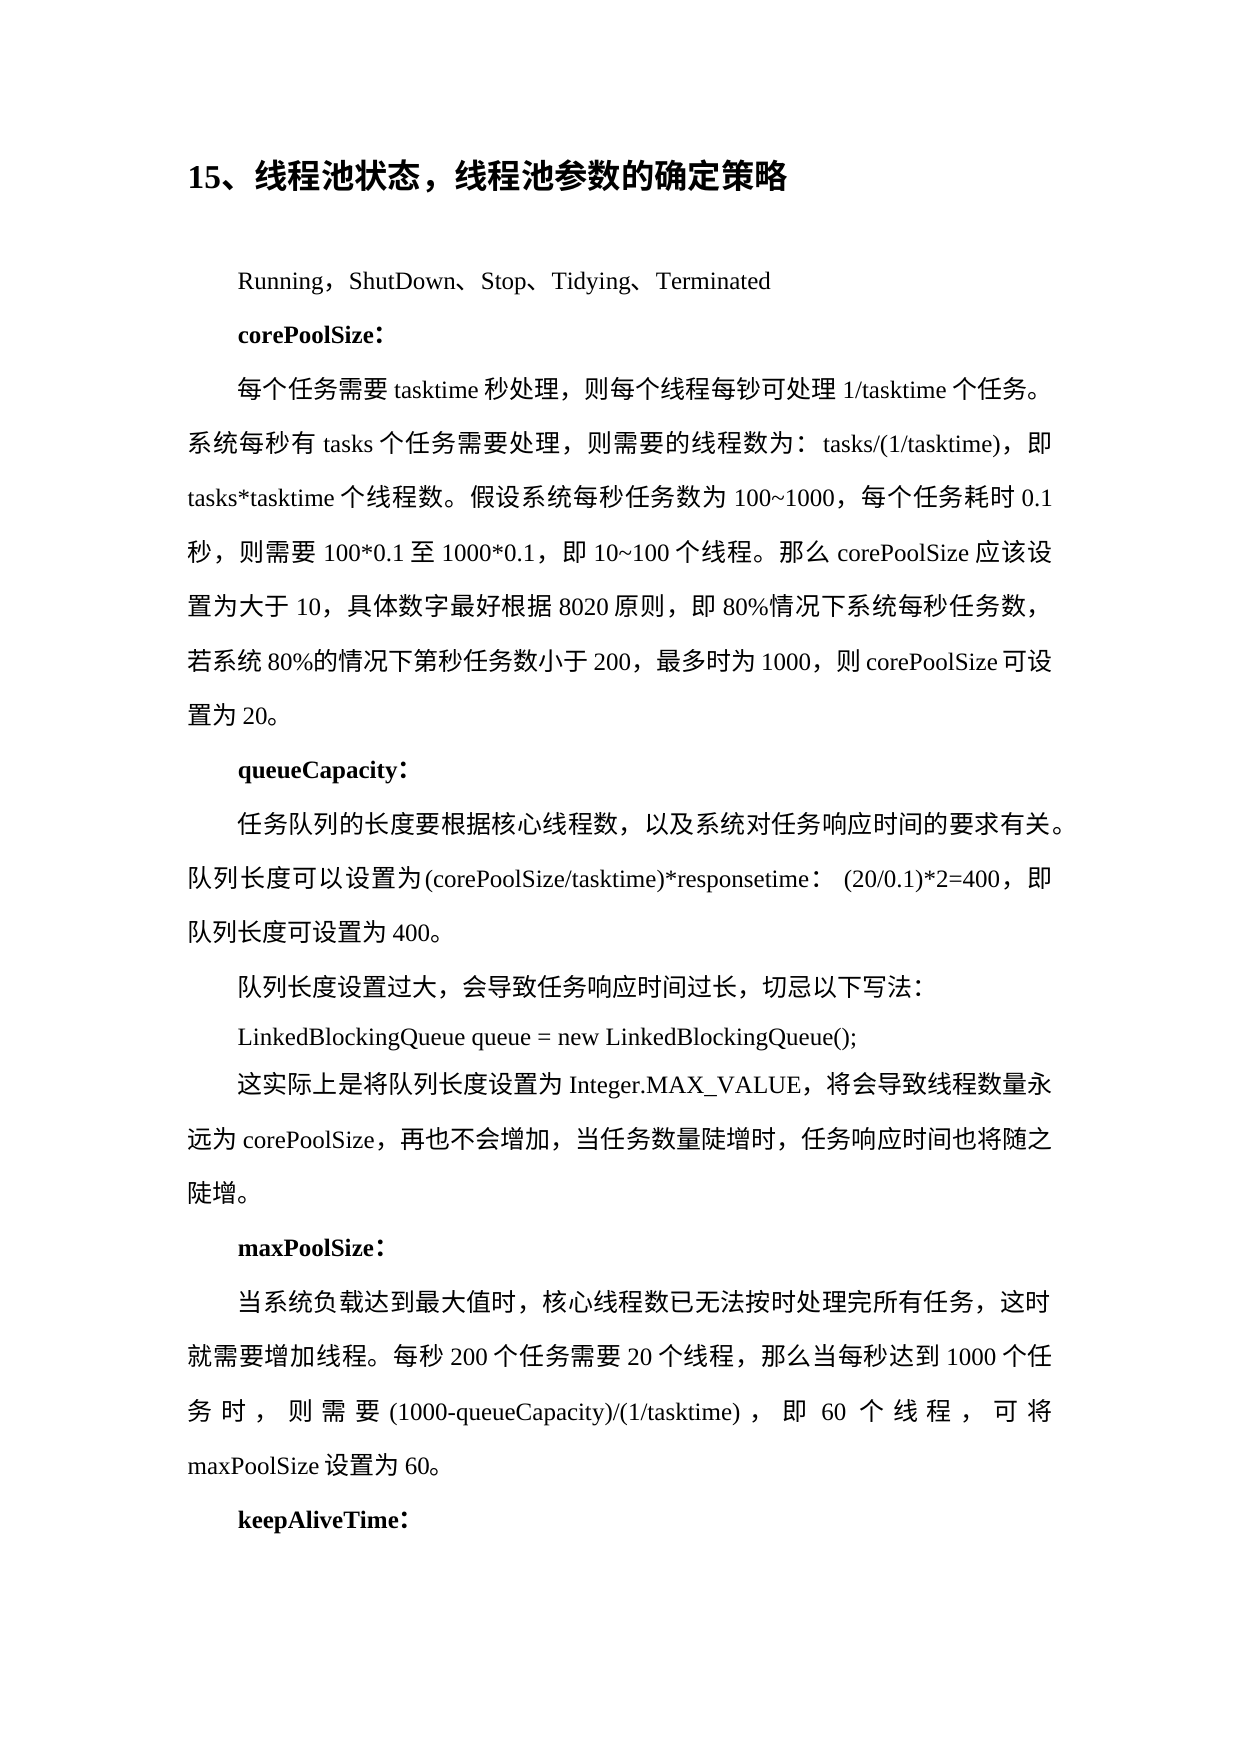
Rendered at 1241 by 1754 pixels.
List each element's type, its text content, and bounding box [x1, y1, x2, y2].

text maxPoolSize： [187, 1228, 1053, 1264]
text 每个任务需要tasktime秒处理，则每个线程每钞可处理1/tasktime个任务。系统每秒有tasks个任务需要处理，则需要的线程数为：tasks/(1/tasktime)，即tasks*tasktime个线程数。假设系统每秒任务数为100~1000，每个任务耗时0.1秒，则需要100*0.1至1000*0.1，即10~100个线程。那么corePoolSize应该设置为大于10，具体数字最好根据8020原则，即80%情况下系统每秒任务数，若系统80%的情况下第秒任务数小于200，最多时为1000，则corePoolSize可设置为20。 [187, 369, 1053, 732]
text queueCapacity： [187, 750, 1053, 786]
text LinkedBlockingQueue queue = new LinkedBlockingQueue(); [187, 1022, 1053, 1050]
text 当系统负载达到最大值时，核心线程数已无法按时处理完所有任务，这时就需要增加线程。每秒200个任务需要20个线程，那么当每秒达到1000个任务时，则需要(1000-queueCapacity)/(1/tasktime)，即60个线程，可将maxPoolSize设置为60。 [187, 1282, 1053, 1482]
text Running，ShutDown、Stop、Tidying、Terminated [187, 260, 1053, 297]
text 队列长度设置过大，会导致任务响应时间过长，切忌以下写法： [187, 967, 1053, 1003]
text 任务队列的长度要根据核心线程数，以及系统对任务响应时间的要求有关。队列长度可以设置为(corePoolSize/tasktime)*responsetime： (20/0.1)*2=400，即队列长度可设置为400。 [187, 804, 1053, 949]
text 这实际上是将队列长度设置为Integer.MAX_VALUE，将会导致线程数量永远为corePoolSize，再也不会增加，当任务数量陡增时，任务响应时间也将随之陡增。 [187, 1065, 1053, 1210]
text corePoolSize： [187, 315, 1053, 351]
subtitle 15、线程池状态，线程池参数的确定策略 [187, 150, 1053, 198]
text keepAliveTime： [187, 1500, 1053, 1536]
